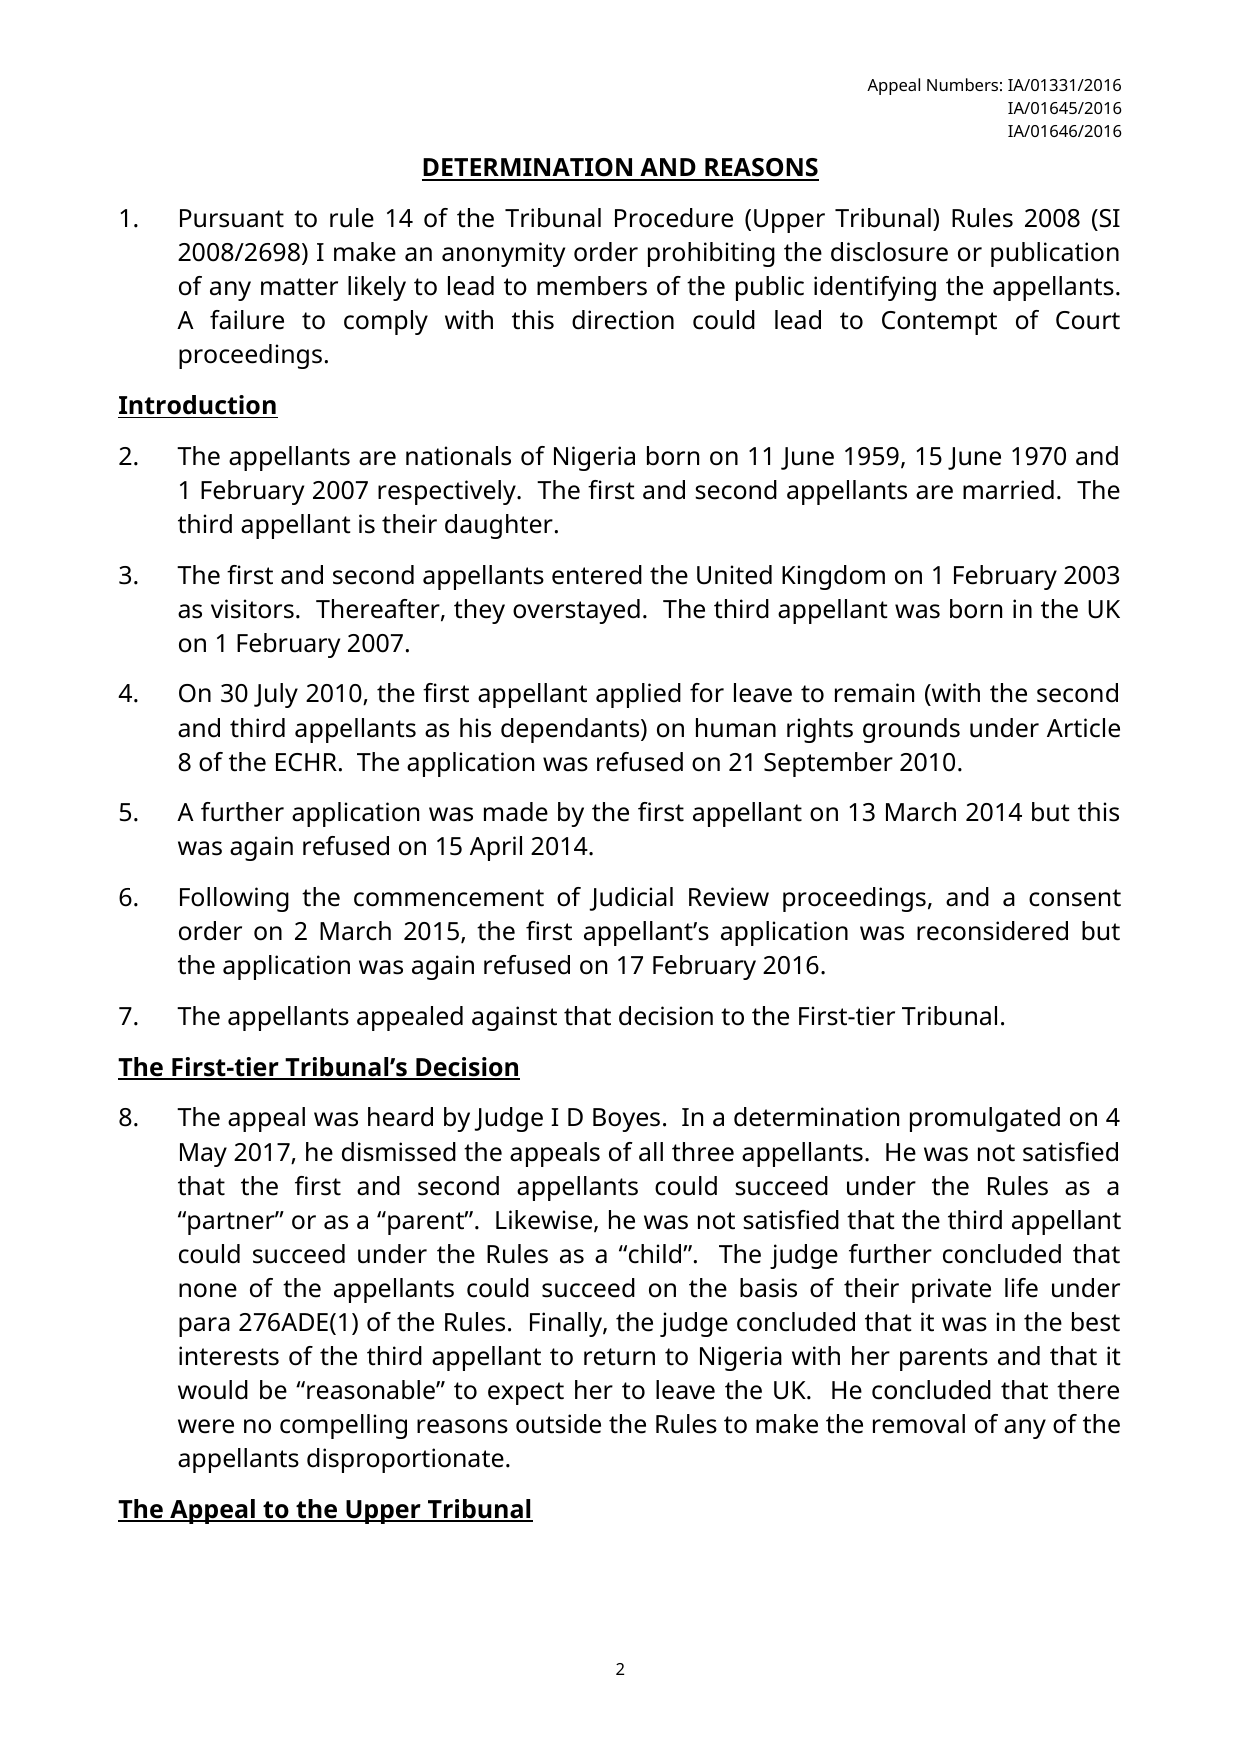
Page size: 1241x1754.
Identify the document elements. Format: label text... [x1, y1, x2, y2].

list The appellants appealed against that decision to the First-tier Tribunal. [118, 999, 1122, 1033]
list The first and second appellants entered the United Kingdom on 1 February 2003 as visitors. Thereafter, they overstayed. The third appellant was born in the UK on 1 February 2007. [118, 557, 1122, 659]
list The appeal was heard by Judge I D Boyes. In a determination promulgated on 4 May 2017, he dismissed the appeals of all three appellants. He was not satisfied that the first and second appellants could succeed under the Rules as a “partner” or as a “parent”. Likewise, he was not satisfied that the third appellant could succeed under the Rules as a “child”. The judge further concluded that none of the appellants could succeed on the basis of their private life under para 276ADE(1) of the Rules. Finally, the judge concluded that it was in the best interests of the third appellant to return to Nigeria with her parents and that it would be “reasonable” to expect her to leave the UK. He concluded that there were no compelling reasons outside the Rules to make the removal of any of the appellants disproportionate. [118, 1100, 1122, 1475]
text The Appeal to the Upper Tribunal [118, 1491, 1122, 1526]
list Pursuant to rule 14 of the Tribunal Procedure (Upper Tribunal) Rules 2008 (SI 2008/2698) I make an anonymity order prohibiting the disclosure or publication of any matter likely to lead to members of the public identifying the appellants. A failure to comply with this direction could lead to Contempt of Court proceedings. [118, 201, 1122, 371]
list On 30 July 2010, the first appellant applied for leave to remain (with the second and third appellants as his dependants) on human rights grounds under Article 8 of the ECHR. The application was refused on 21 September 2010. [118, 676, 1122, 778]
text Introduction [118, 388, 1122, 422]
text The First-tier Tribunal’s Decision [118, 1049, 1122, 1083]
list A further application was made by the first appellant on 13 March 2014 but this was again refused on 15 April 2014. [118, 795, 1122, 863]
list Following the commencement of Judicial Review proceedings, and a consent order on 2 March 2015, the first appellant’s application was reconsidered but the application was again refused on 17 February 2016. [118, 880, 1122, 982]
list The appellants are nationals of Nigeria born on 11 June 1959, 15 June 1970 and 1 February 2007 respectively. The first and second appellants are married. The third appellant is their daughter. [118, 438, 1122, 541]
text DETERMINATION AND REASONS [118, 150, 1122, 184]
